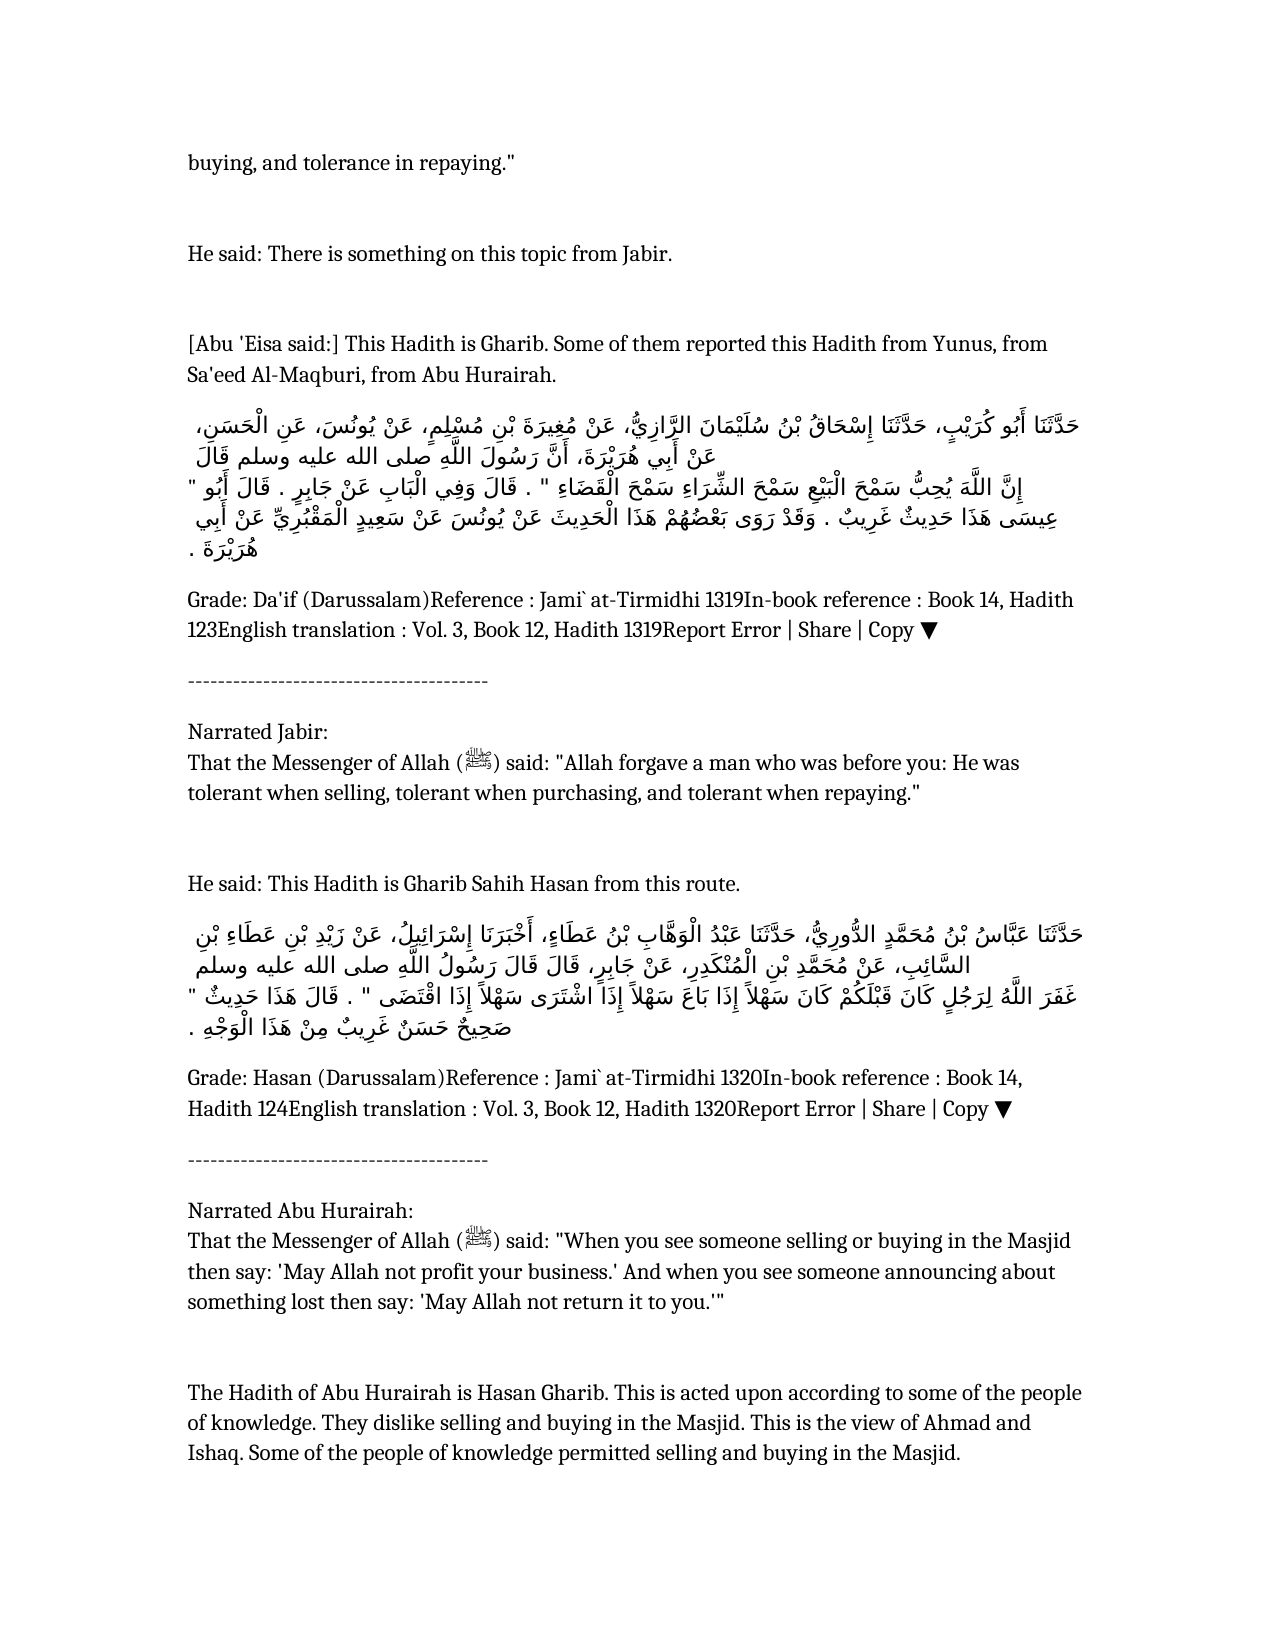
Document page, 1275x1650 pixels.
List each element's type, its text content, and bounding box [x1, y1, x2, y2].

text ---------------------------------------- [187, 1146, 1087, 1173]
text Grade: Hasan (Darussalam)Reference : Jami` at-Tirmidhi 1320In-book reference : Book 14, Hadith 124English translation : Vol. 3, Book 12, Hadith 1320Report Error | Share | Copy ▼ [187, 1065, 1087, 1122]
text Narrated Jabir: That the Messenger of Allah (ﷺ) said: "Allah forgave a man who was before you: He was tolerant when selling, tolerant when purchasing, and tolerant when repaying." He said: This Hadith is Gharib Sahih Hasan from this route. [187, 719, 1087, 897]
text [187, 150, 1087, 388]
text Narrated Abu Hurairah: That the Messenger of Allah (ﷺ) said: "When you see someone selling or buying in the Masjid then say: 'May Allah not profit your business.' And when you see someone announcing about something lost then say: 'May Allah not return it to you.'" The Hadith of Abu Hurairah is Hasan Gharib. This is acted upon according to some of the people of knowledge. They dislike selling and buying in the Masjid. This is the view of Ahmad and Ishaq. Some of the people of knowledge permitted selling and buying in the Masjid. [187, 1197, 1087, 1466]
text Grade: Da'if (Darussalam)Reference : Jami` at-Tirmidhi 1319In-book reference : Book 14, Hadith 123English translation : Vol. 3, Book 12, Hadith 1319Report Error | Share | Copy ▼ [187, 587, 1087, 643]
text ---------------------------------------- [187, 668, 1087, 694]
text حَدَّثَنَا أَبُو كُرَيْبٍ، حَدَّثَنَا إِسْحَاقُ بْنُ سُلَيْمَانَ الرَّازِيُّ، عَنْ مُغِيرَةَ بْنِ مُسْلِمٍ، عَنْ يُونُسَ، عَنِ الْحَسَنِ، عَنْ أَبِي هُرَيْرَةَ، أَنَّ رَسُولَ اللَّهِ صلى الله عليه وسلم قَالَ ‏ "‏ إِنَّ اللَّهَ يُحِبُّ سَمْحَ الْبَيْعِ سَمْحَ الشِّرَاءِ سَمْحَ الْقَضَاءِ ‏"‏ ‏.‏ قَالَ وَفِي الْبَابِ عَنْ جَابِرٍ ‏.‏ قَالَ أَبُو عِيسَى هَذَا حَدِيثٌ غَرِيبٌ ‏.‏ وَقَدْ رَوَى بَعْضُهُمْ هَذَا الْحَدِيثَ عَنْ يُونُسَ عَنْ سَعِيدٍ الْمَقْبُرِيِّ عَنْ أَبِي هُرَيْرَةَ ‏.‏ [187, 412, 1087, 562]
text حَدَّثَنَا عَبَّاسُ بْنُ مُحَمَّدٍ الدُّورِيُّ، حَدَّثَنَا عَبْدُ الْوَهَّابِ بْنُ عَطَاءٍ، أَخْبَرَنَا إِسْرَائِيلُ، عَنْ زَيْدِ بْنِ عَطَاءِ بْنِ السَّائِبِ، عَنْ مُحَمَّدِ بْنِ الْمُنْكَدِرِ، عَنْ جَابِرٍ، قَالَ قَالَ رَسُولُ اللَّهِ صلى الله عليه وسلم ‏ "‏ غَفَرَ اللَّهُ لِرَجُلٍ كَانَ قَبْلَكُمْ كَانَ سَهْلاً إِذَا بَاعَ سَهْلاً إِذَا اشْتَرَى سَهْلاً إِذَا اقْتَضَى ‏"‏ ‏.‏ قَالَ هَذَا حَدِيثٌ صَحِيحٌ حَسَنٌ غَرِيبٌ مِنْ هَذَا الْوَجْهِ ‏.‏ [187, 922, 1087, 1040]
